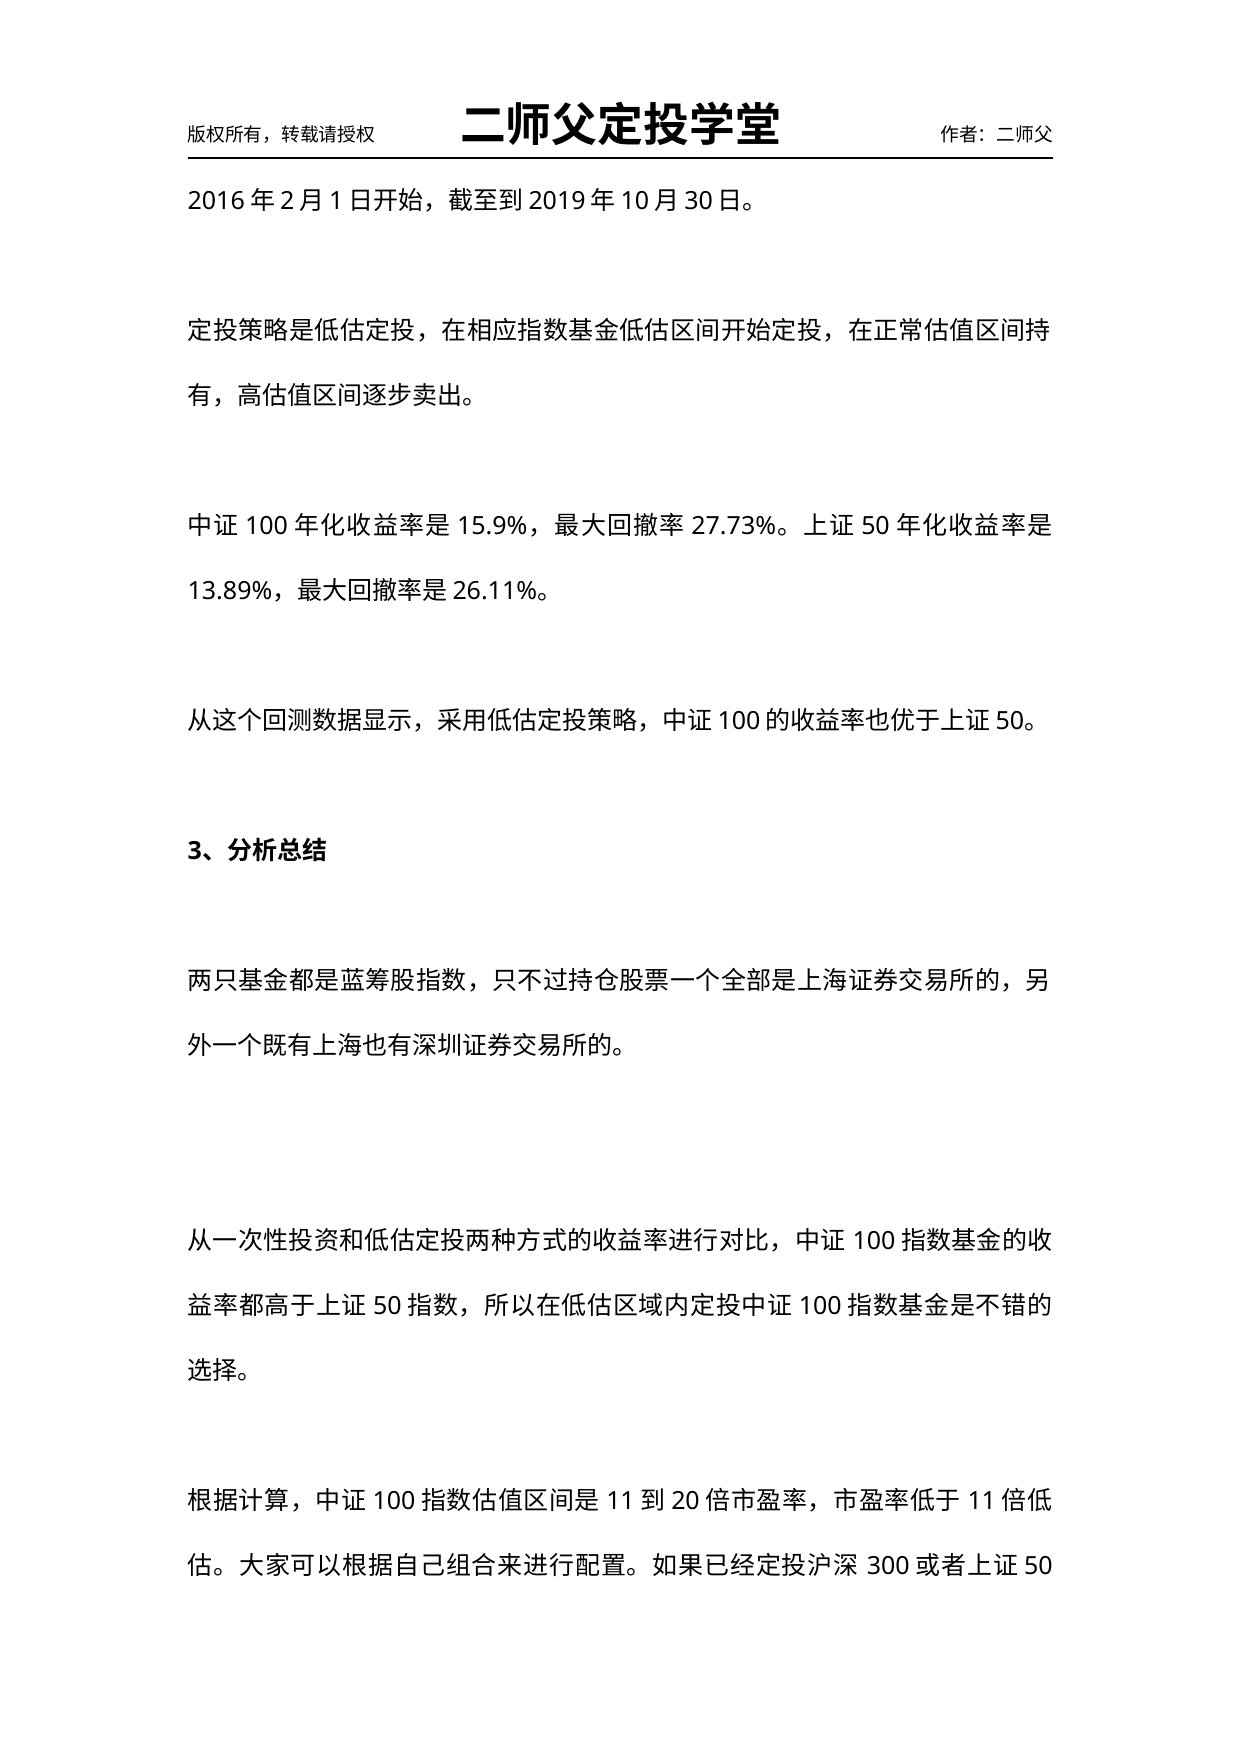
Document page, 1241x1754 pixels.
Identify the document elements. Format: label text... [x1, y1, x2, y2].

text 定投策略是低估定投，在相应指数基金低估区间开始定投，在正常估值区间持有，高估值区间逐步卖出。 [187, 296, 1053, 426]
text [187, 1466, 1053, 1596]
text 从一次性投资和低估定投两种方式的收益率进行对比，中证100指数基金的收益率都高于上证50指数，所以在低估区域内定投中证100指数基金是不错的选择。 [187, 1206, 1053, 1401]
text 两只基金都是蓝筹股指数，只不过持仓股票一个全部是上海证券交易所的，另外一个既有上海也有深圳证券交易所的。 [187, 946, 1053, 1076]
text 中证100年化收益率是15.9%，最大回撤率27.73%。上证50年化收益率是13.89%，最大回撤率是26.11%。 [187, 491, 1053, 621]
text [187, 166, 1053, 231]
text 3、分析总结 [187, 816, 1053, 881]
text 从这个回测数据显示，采用低估定投策略，中证100的收益率也优于上证50。 [187, 686, 1053, 751]
